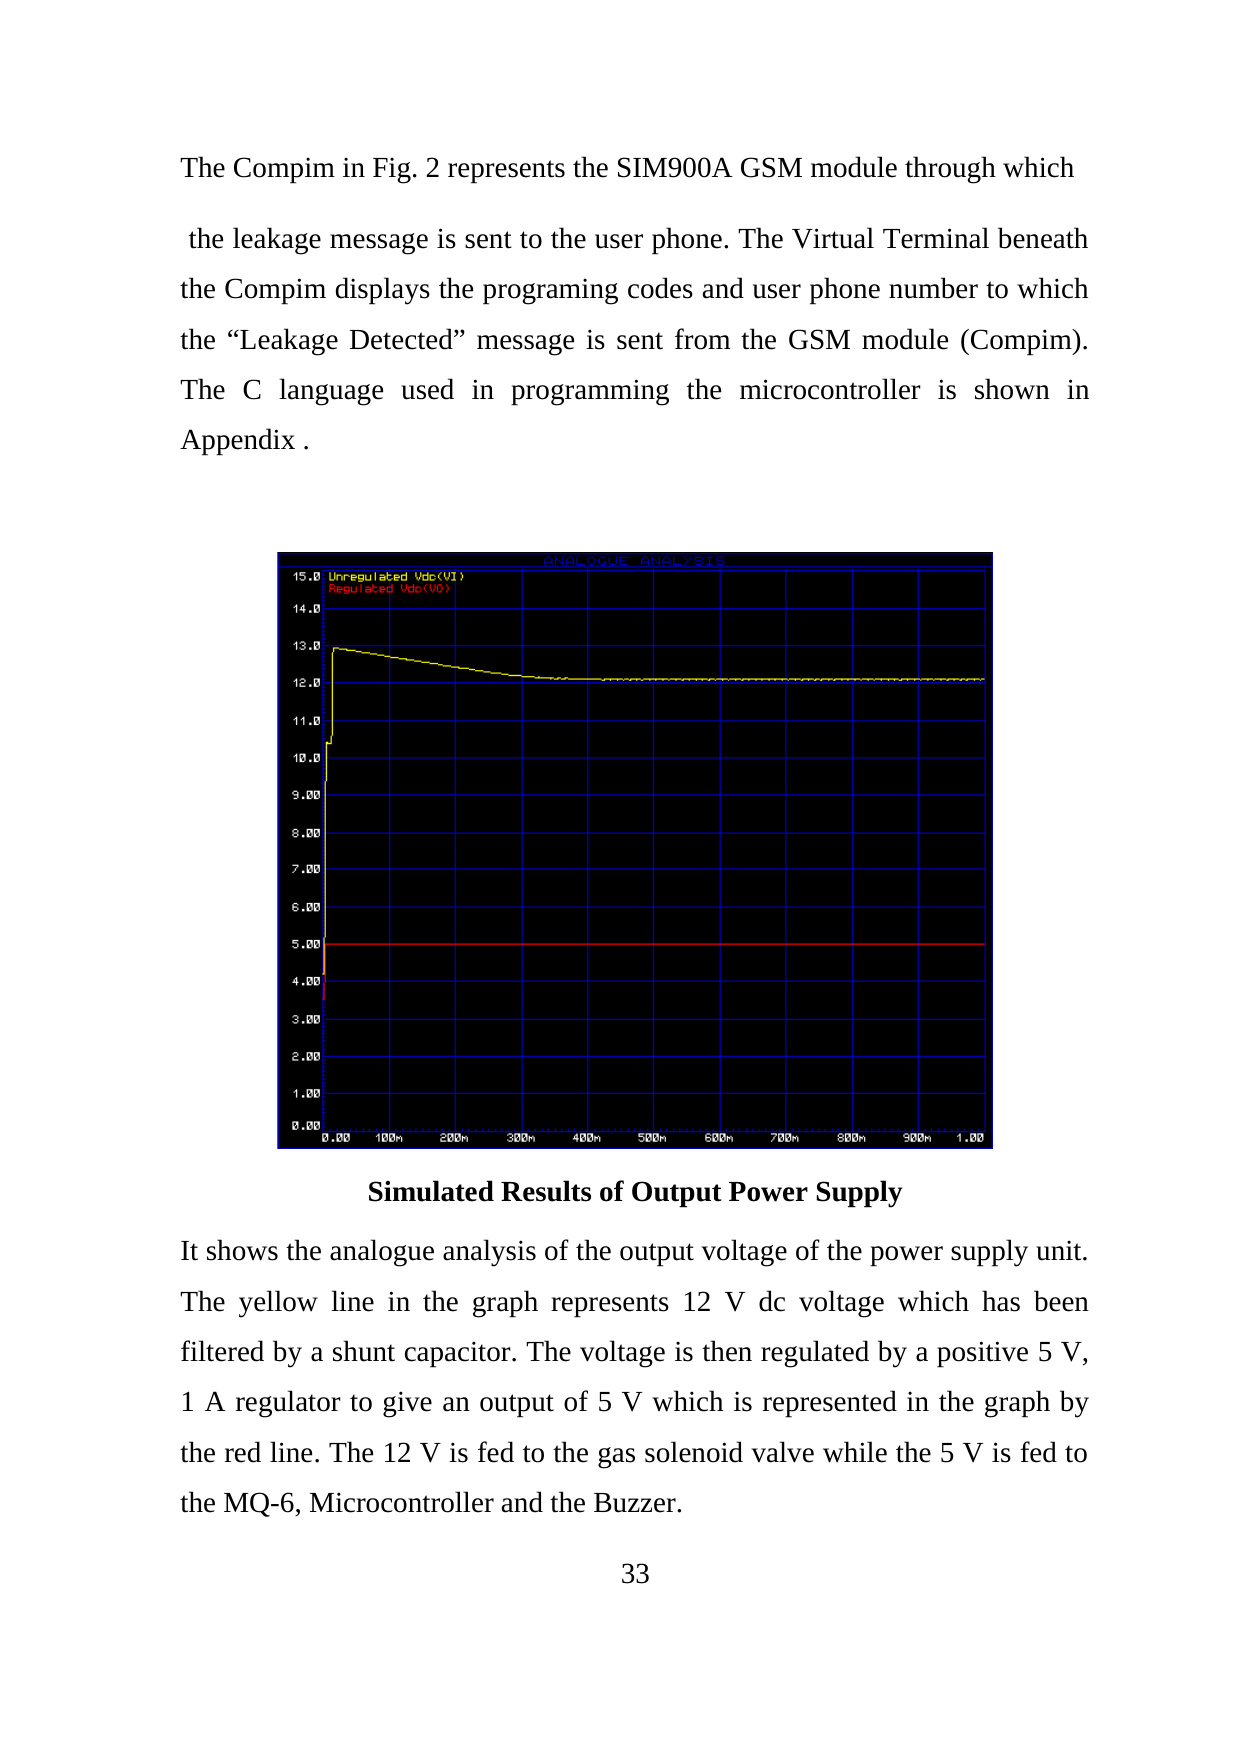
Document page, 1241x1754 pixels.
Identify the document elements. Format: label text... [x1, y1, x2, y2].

text The Compim in Fig. 2 represents the SIM900A GSM module through which [180, 150, 1090, 183]
text the leakage message is sent to the user phone. The Virtual Terminal beneath the Compim displays the programing codes and user phone number to which the “Leakage Detected” message is sent from the GSM module (Compim). The C language used in programming the microcontroller is shown in Appendix . [180, 221, 1090, 456]
text Simulated Results of Output Power Supply [180, 1174, 1090, 1208]
picture [277, 552, 993, 1149]
text It shows the analogue analysis of the output voltage of the power supply unit. The yellow line in the graph represents 12 V dc voltage which has been filtered by a shunt capacitor. The voltage is then regulated by a positive 5 V, 1 A regulator to give an output of 5 V which is represented in the graph by the red line. The 12 V is fed to the gas solenoid valve while the 5 V is fed to the MQ-6, Microcontroller and the Buzzer. [180, 1233, 1090, 1518]
text 34 [180, 1556, 1090, 1590]
